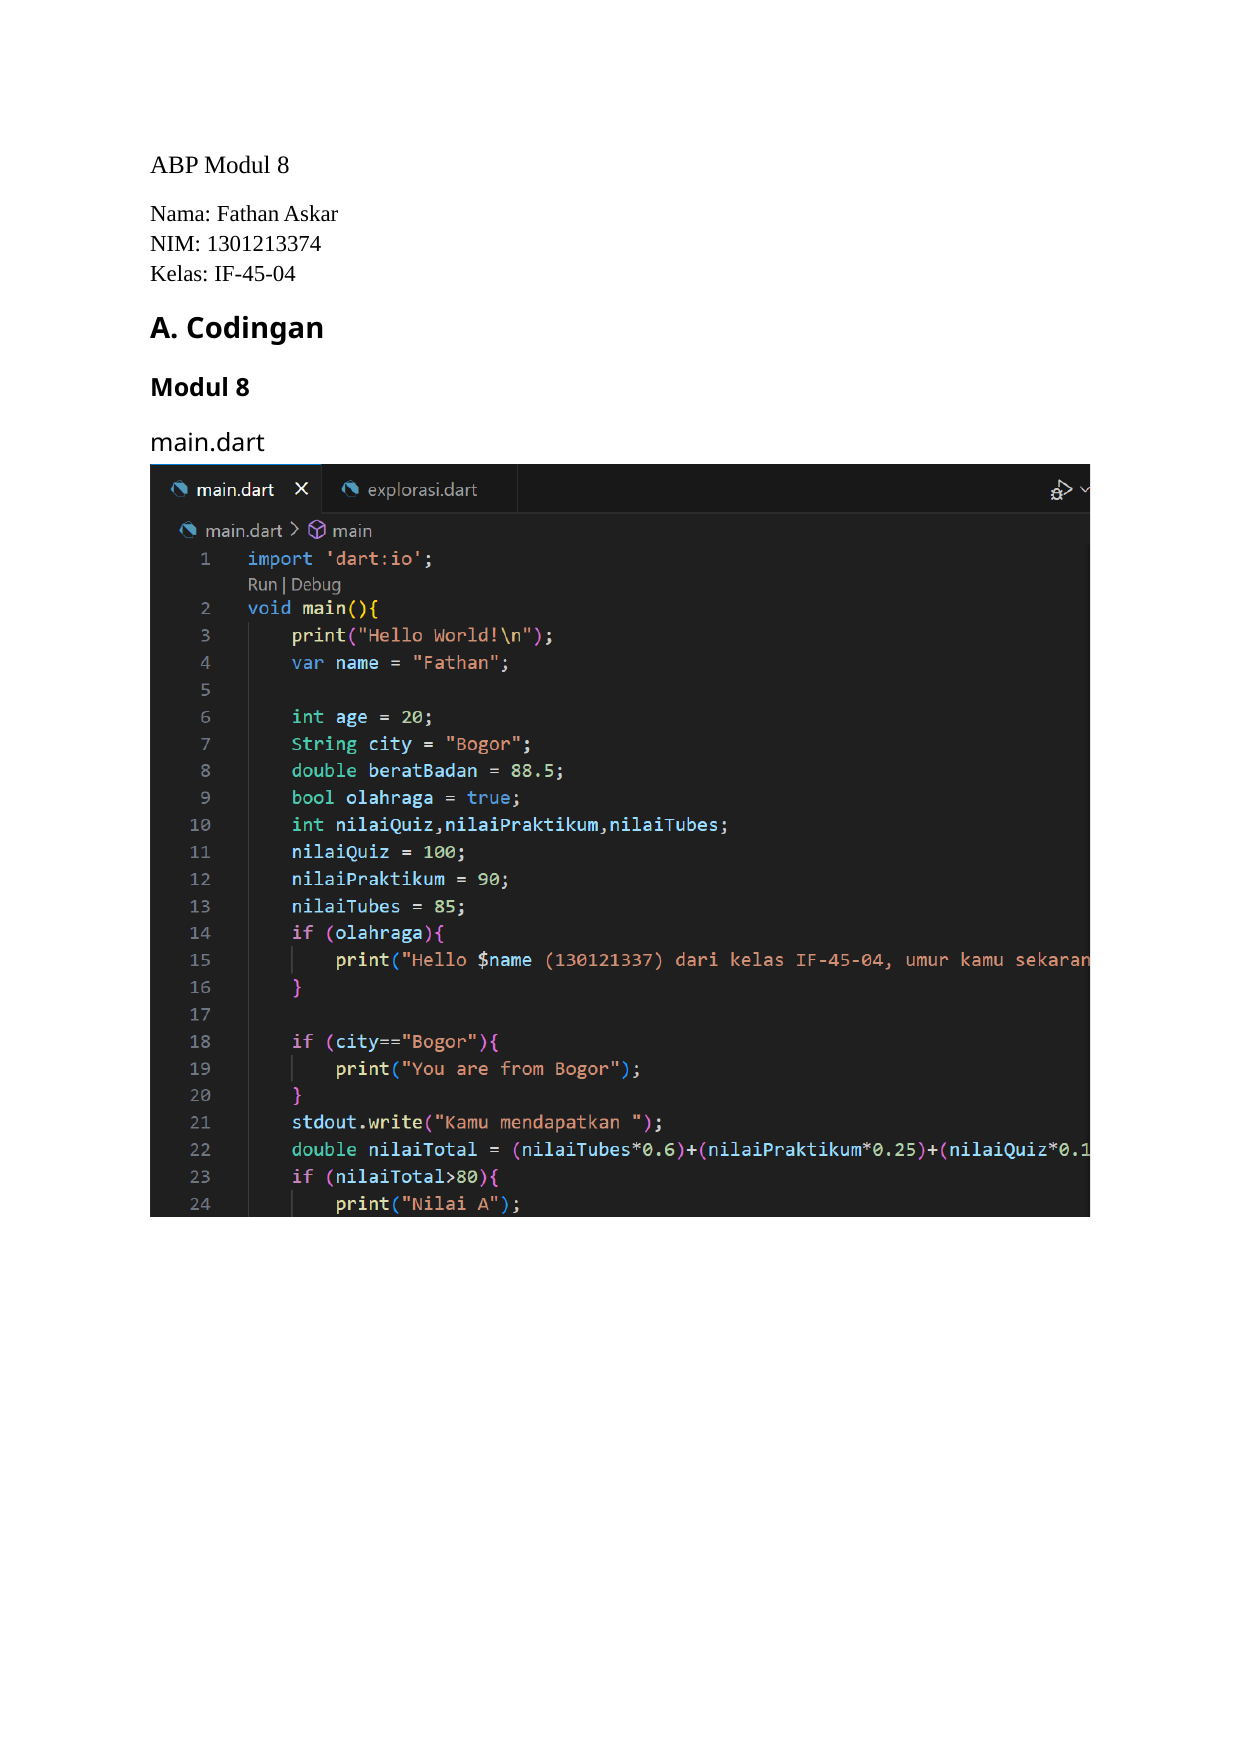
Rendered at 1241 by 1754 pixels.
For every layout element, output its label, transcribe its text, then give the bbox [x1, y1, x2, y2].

text ABP Modul 8 [150, 150, 1090, 179]
text Nama: Fathan Askar NIM: 1301213374 Kelas: IF-45-04 [150, 200, 1090, 286]
text Modul 8 [150, 369, 1090, 403]
picture [150, 464, 1091, 1217]
text A. Codingan [150, 307, 1090, 347]
text main.dart [150, 425, 1090, 464]
